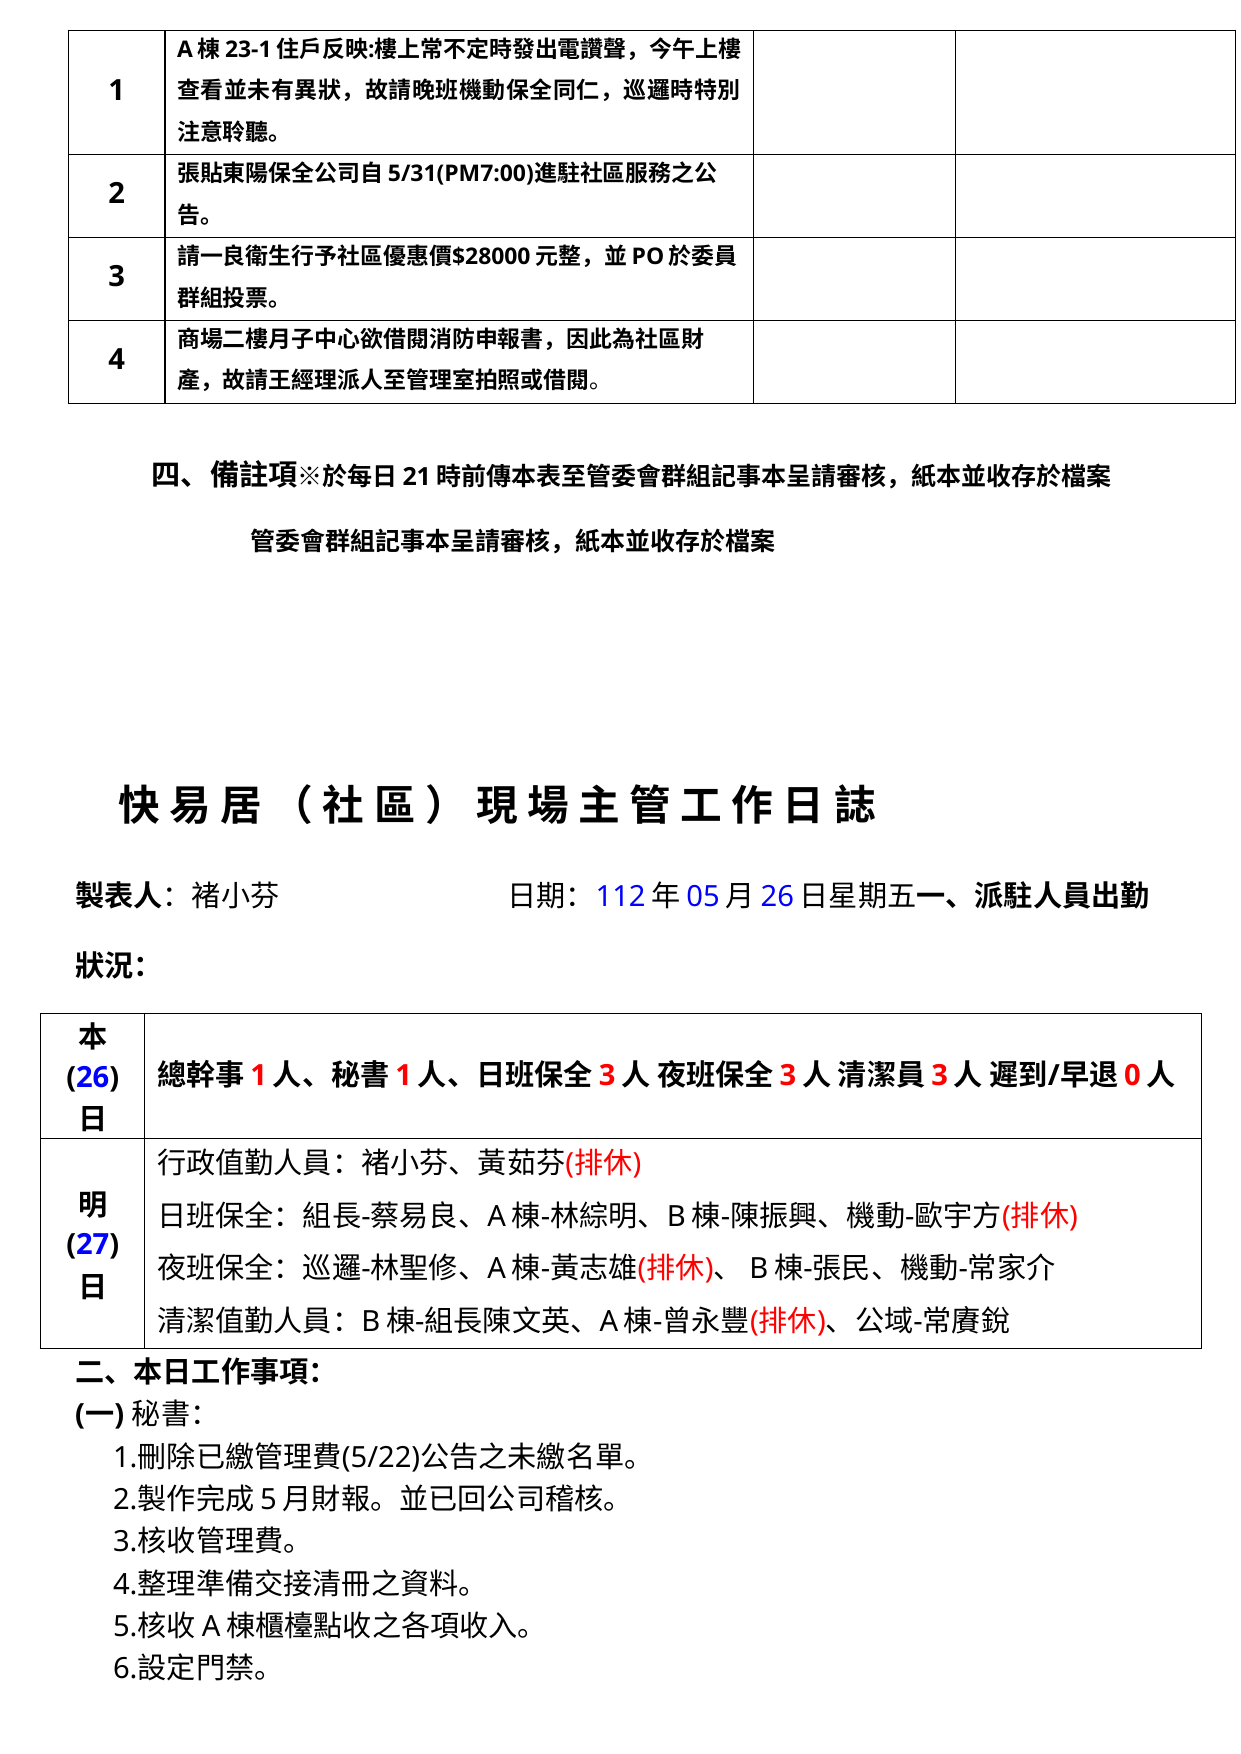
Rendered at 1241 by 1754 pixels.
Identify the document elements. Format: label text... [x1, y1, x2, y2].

table_cell [956, 321, 1235, 402]
text 快 易 居 （ 社 區 ） 現 場 主 管 工 作 日 誌 [75, 772, 1165, 833]
table_cell A棟23-1住戶反映:樓上常不定時發出電讚聲，今午上樓查看並未有異狀，故請晚班機動保全同仁，巡邏時特別注意聆聽。 [166, 31, 753, 154]
table_cell [956, 31, 1235, 154]
table_cell [754, 238, 955, 320]
table_header 本 (26) 日 [41, 1014, 144, 1138]
table_cell 4 [69, 321, 164, 402]
table_cell 張貼東陽保全公司自5/31(PM7:00)進駐社區服務之公告。 [166, 155, 753, 237]
text 4.整理準備交接清冊之資料。 5.核收A棟櫃檯點收之各項收入。 6.設定門禁。 [75, 1560, 1165, 1687]
text 管委會群組記事本呈請審核，紙本並收存於檔案 [75, 521, 1165, 558]
text 二、本日工作事項： [75, 1349, 1165, 1391]
text (一) 秘書： 1.刪除已繳管理費(5/22)公告之未繳名單。 2.製作完成5月財報。並已回公司稽核。 3.核收管理費。 [75, 1391, 1165, 1560]
text 製表人：褚小芬 日期：112年05月26日星期五一、派駐人員出勤狀況： [75, 872, 1165, 985]
table_cell 1 [69, 31, 164, 154]
table_cell 3 [69, 238, 164, 320]
table_cell [956, 238, 1235, 320]
table_header 總幹事1人、秘書1人、日班保全3人 夜班保全3人 清潔員3人 遲到/早退0人 [145, 1014, 1201, 1138]
table_cell [754, 321, 955, 402]
table_cell [754, 155, 955, 237]
table_cell [956, 155, 1235, 237]
table_cell 明 (27) 日 [41, 1139, 144, 1347]
text 四、備註項※於每日21時前傳本表至管委會群組記事本呈請審核，紙本並收存於檔案 [75, 451, 1165, 493]
table_cell [754, 31, 955, 154]
table_cell 行政值勤人員：褚小芬、黃茹芬(排休) 日班保全：組長-蔡易良、A棟-林綜明、B棟-陳振興、機動-歐宇方(排休) 夜班保全：巡邏-林聖修、A棟-黃志雄(排休)、 B棟-張民、機動-常家介 清潔值勤人員：B棟-組長陳文英、A棟-曾永豐(排休)、公域-常賡銳 [145, 1139, 1201, 1347]
table_cell 請一良衛生行予社區優惠價$28000元整，並PO於委員群組投票。 [166, 238, 753, 320]
table_cell 商場二樓月子中心欲借閱消防申報書，因此為社區財產，故請王經理派人至管理室拍照或借閱。 [166, 321, 753, 402]
table_cell 2 [69, 155, 164, 237]
